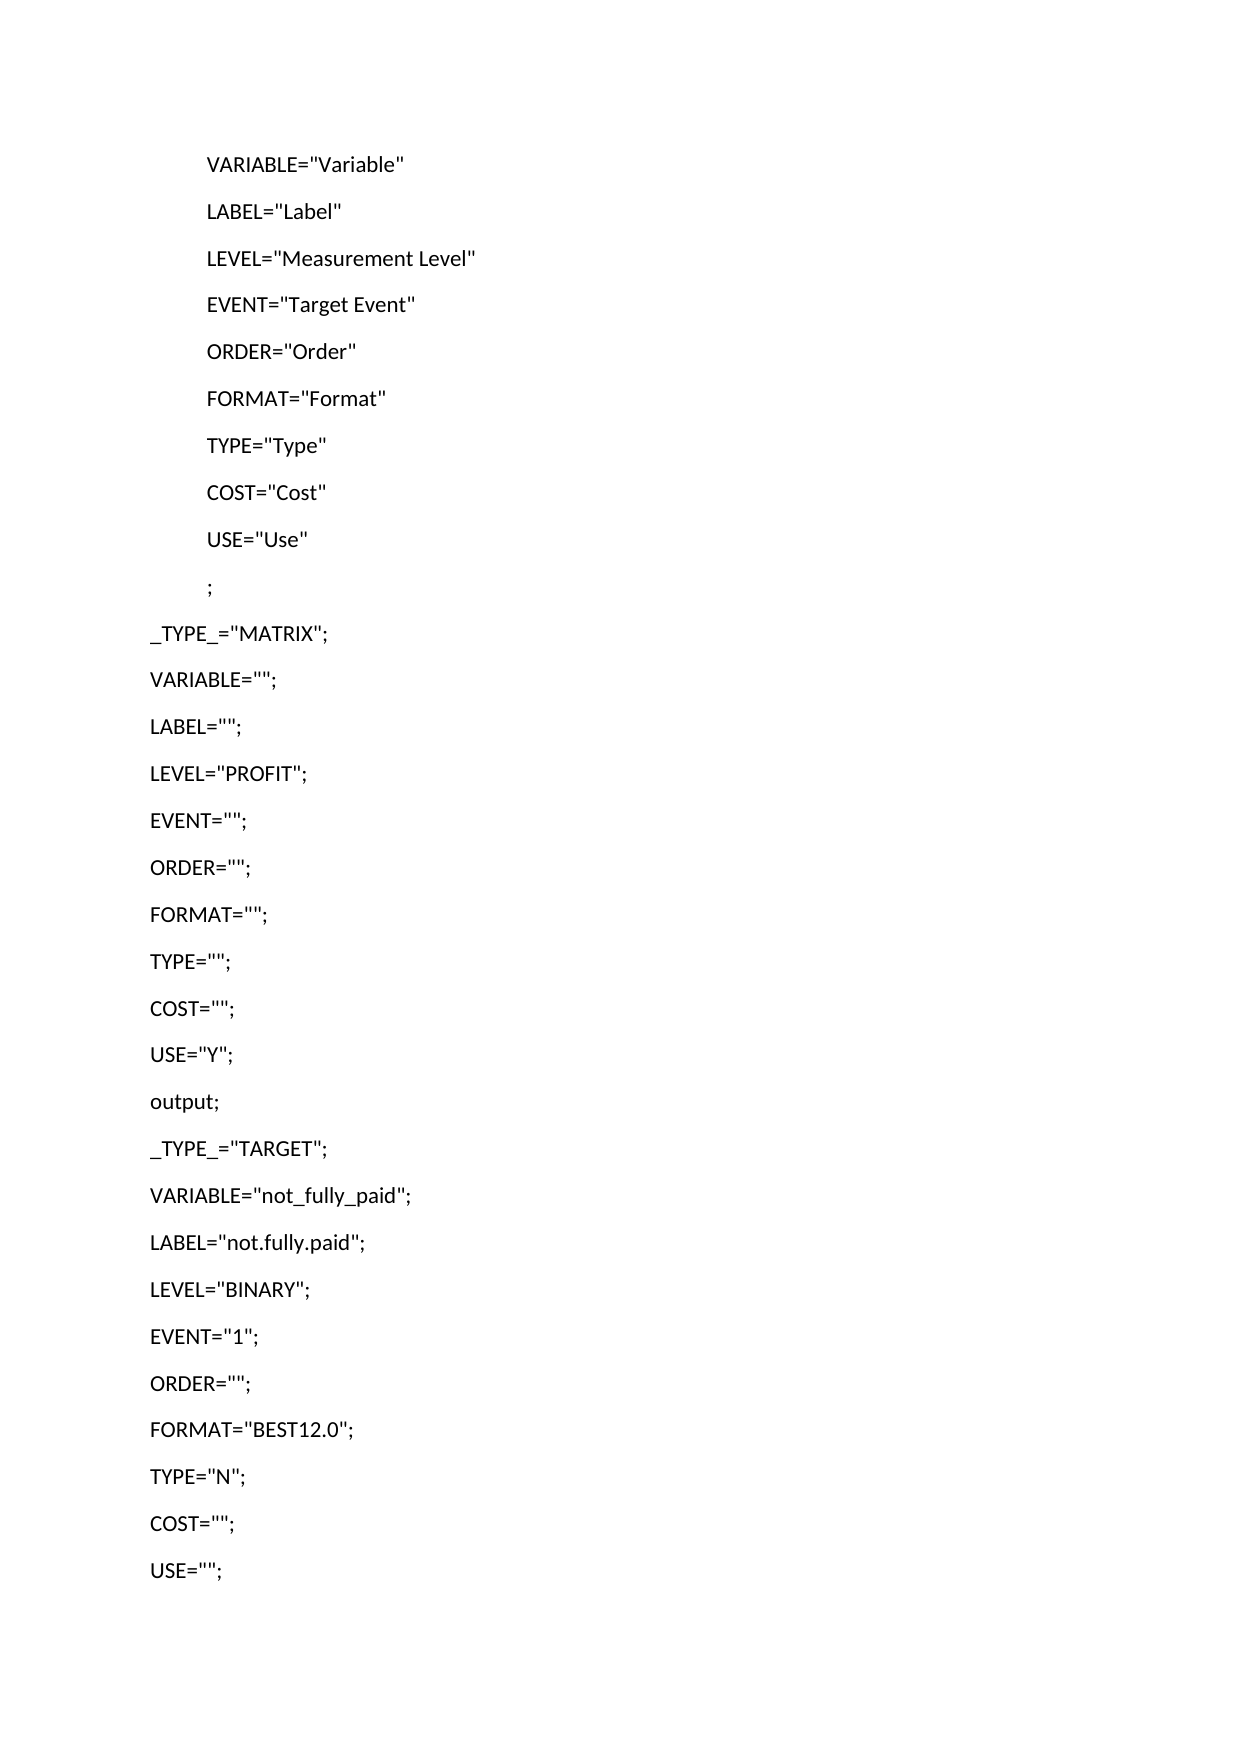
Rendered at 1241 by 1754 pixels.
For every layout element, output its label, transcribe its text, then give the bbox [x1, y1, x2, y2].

text VARIABLE="Variable" [150, 150, 1090, 178]
text EVENT=""; [150, 806, 1090, 834]
text LABEL="Label" [150, 197, 1090, 225]
text LABEL="not.fully.paid"; [150, 1228, 1090, 1256]
text USE=""; [150, 1556, 1090, 1584]
text FORMAT="BEST12.0"; [150, 1416, 1090, 1444]
text COST="Cost" [150, 478, 1090, 506]
text ORDER="Order" [150, 337, 1090, 366]
text TYPE="N"; [150, 1462, 1090, 1491]
text USE="Use" [150, 525, 1090, 553]
text VARIABLE=""; [150, 666, 1090, 694]
text LEVEL="PROFIT"; [150, 759, 1090, 787]
text output; [150, 1087, 1090, 1116]
text LEVEL="BINARY"; [150, 1275, 1090, 1303]
text ORDER=""; [150, 1369, 1090, 1397]
text _TYPE_="MATRIX"; [150, 619, 1090, 647]
text EVENT="Target Event" [150, 291, 1090, 319]
text ORDER=""; [150, 853, 1090, 881]
text FORMAT="Format" [150, 384, 1090, 412]
text VARIABLE="not_fully_paid"; [150, 1181, 1090, 1209]
text _TYPE_="TARGET"; [150, 1134, 1090, 1162]
text FORMAT=""; [150, 900, 1090, 928]
text ; [150, 572, 1090, 600]
text TYPE="Type" [150, 431, 1090, 459]
text COST=""; [150, 1509, 1090, 1537]
text EVENT="1"; [150, 1322, 1090, 1350]
text LEVEL="Measurement Level" [150, 244, 1090, 272]
text TYPE=""; [150, 947, 1090, 975]
text COST=""; [150, 994, 1090, 1022]
text USE="Y"; [150, 1041, 1090, 1069]
text LABEL=""; [150, 712, 1090, 741]
